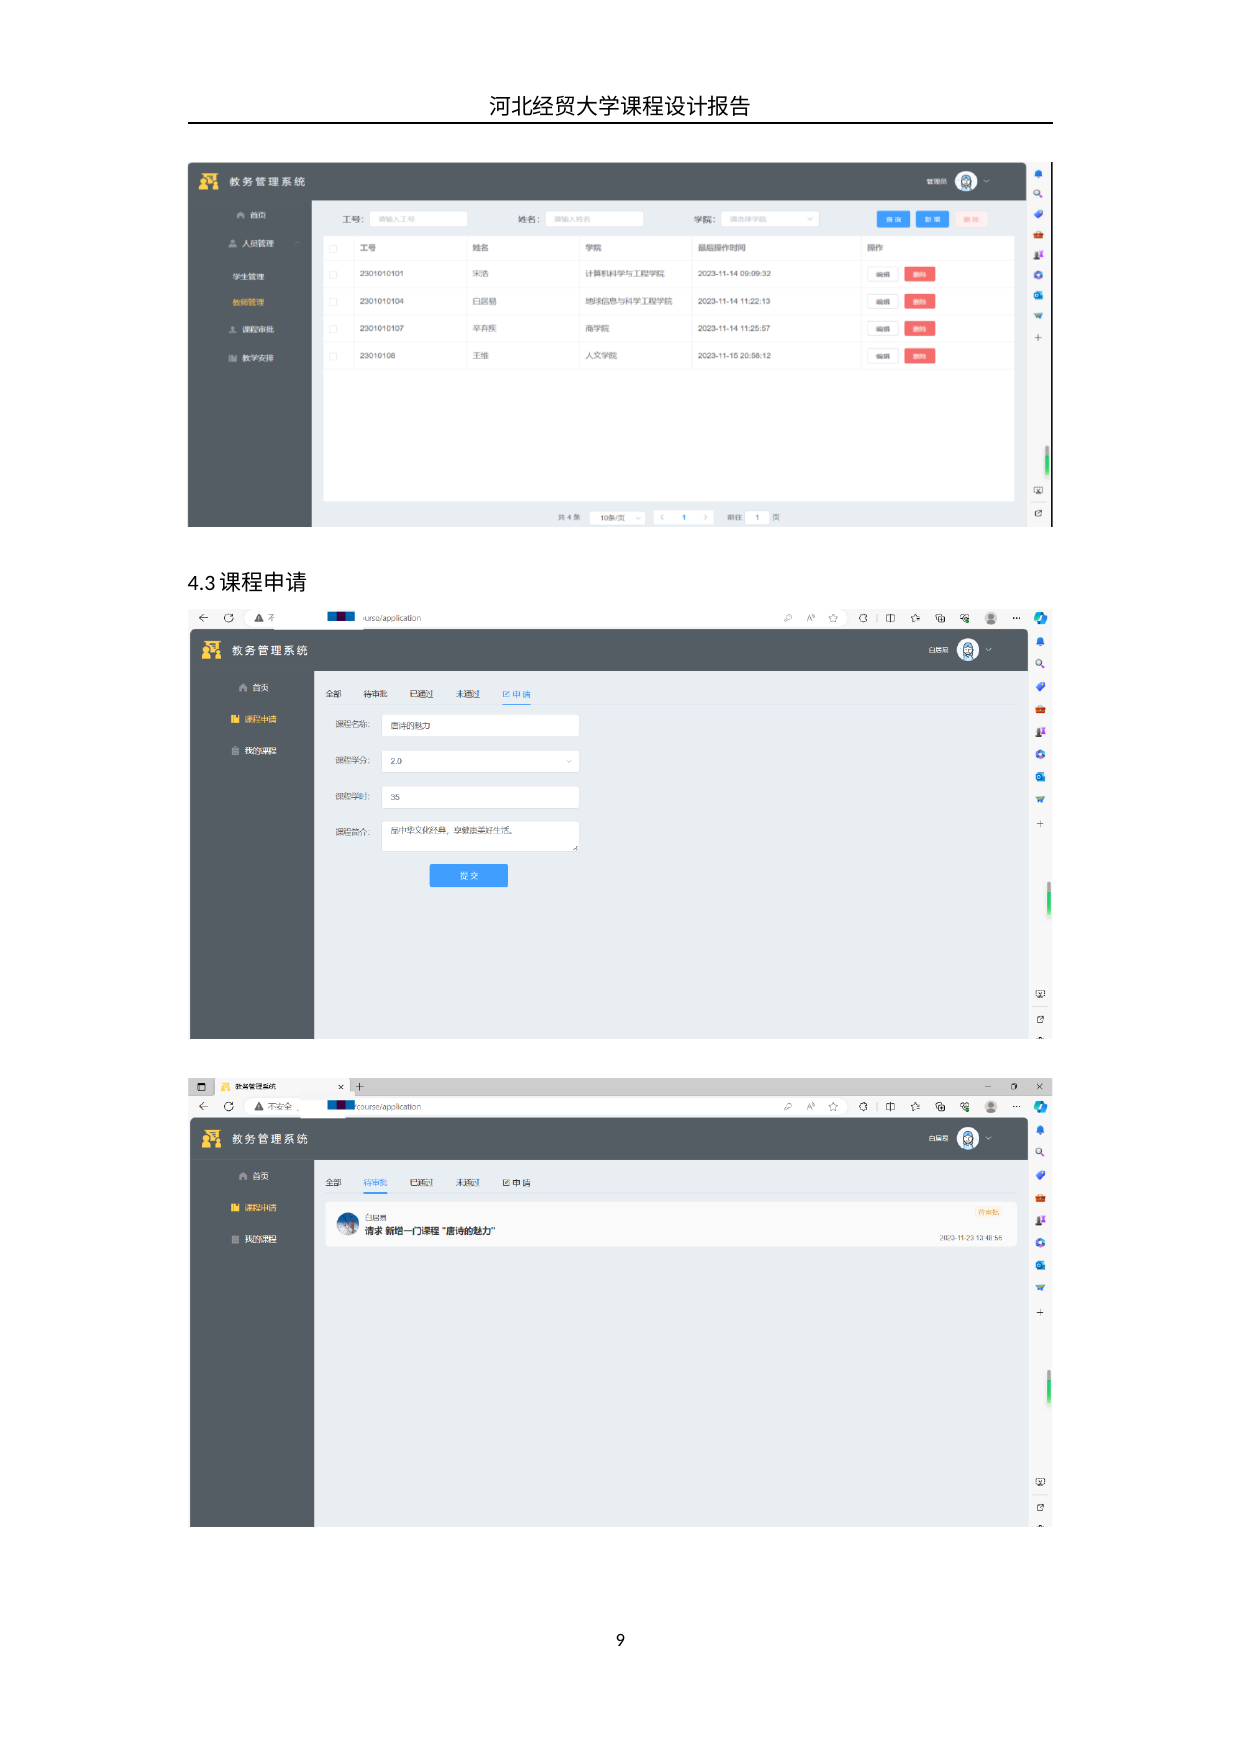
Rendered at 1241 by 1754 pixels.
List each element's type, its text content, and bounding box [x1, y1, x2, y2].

picture [187, 1077, 1053, 1527]
picture [187, 162, 1053, 527]
text 4.3课程申请 [187, 564, 1053, 597]
picture [187, 609, 1053, 1039]
